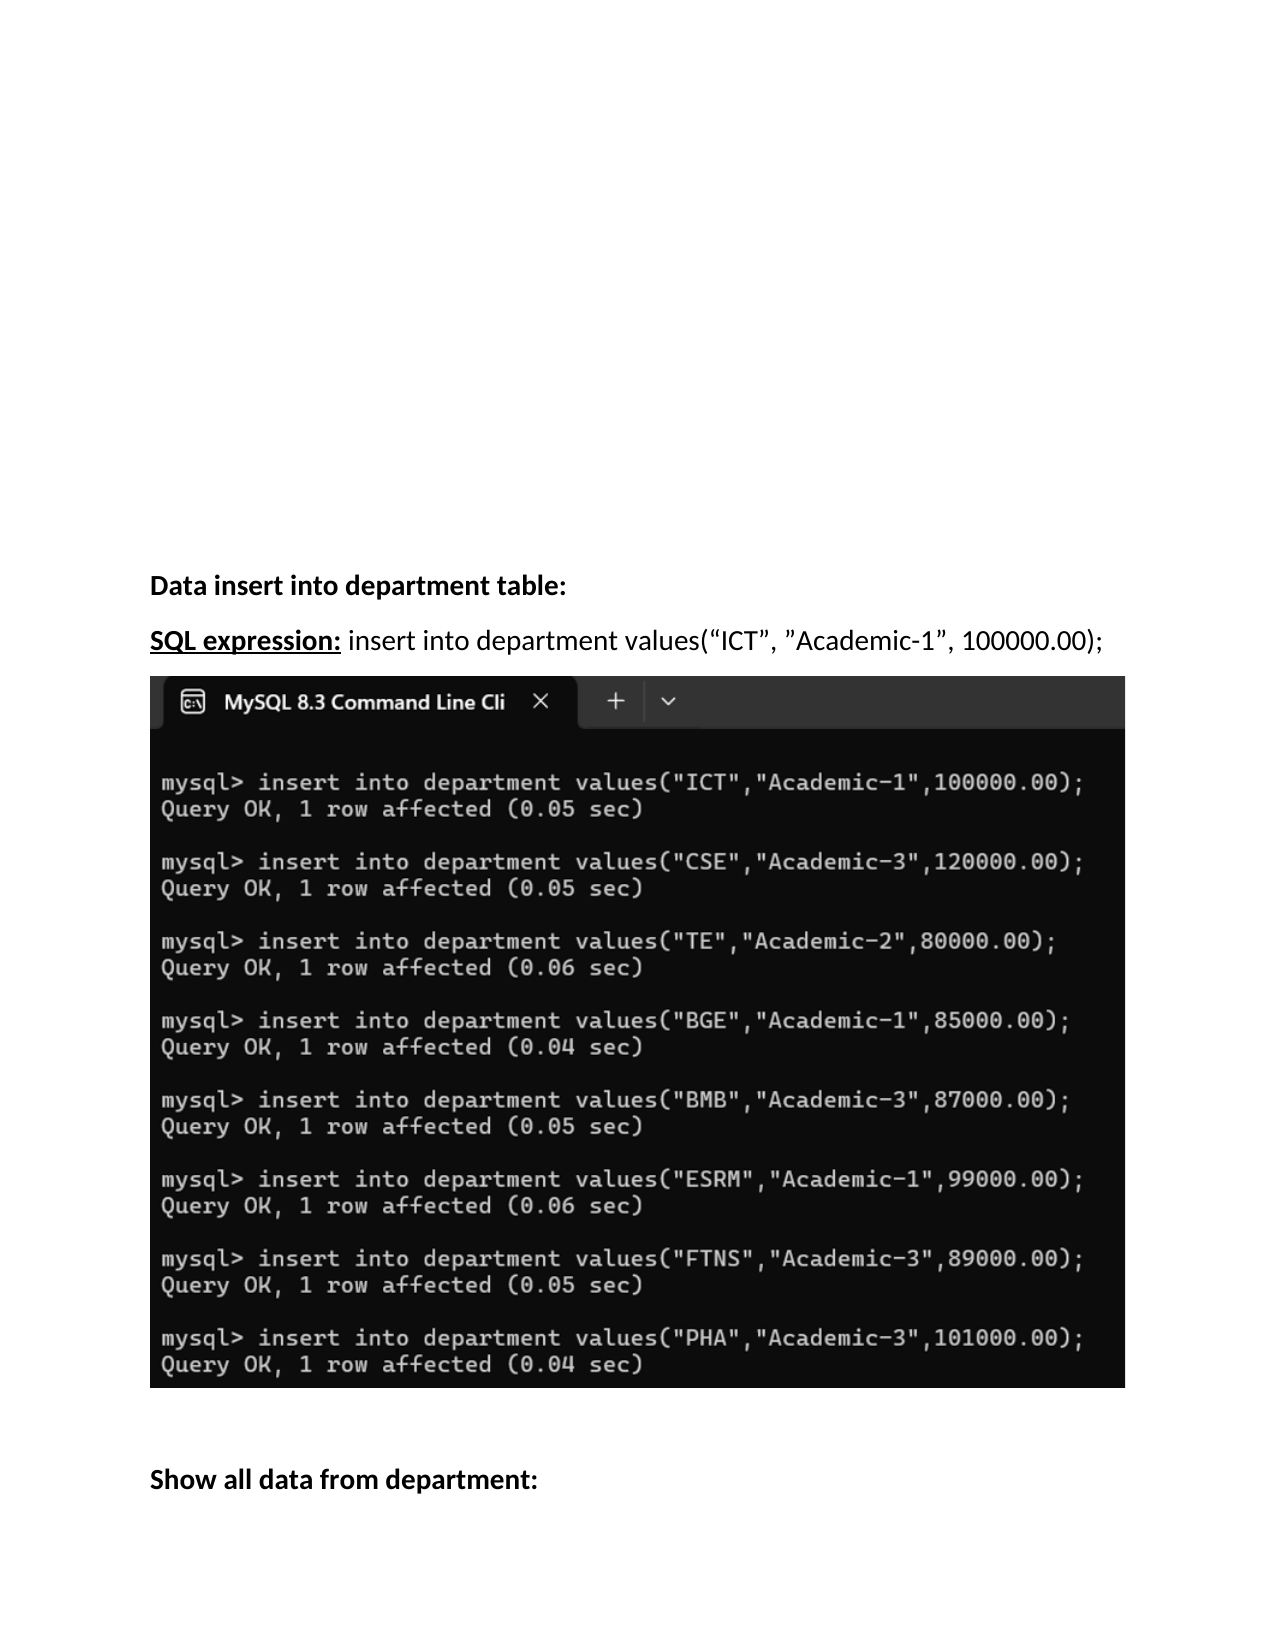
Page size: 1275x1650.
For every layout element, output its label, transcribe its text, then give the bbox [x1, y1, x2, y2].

text SQL expression: insert into department values(“ICT”, ”Academic-1”, 100000.00); [150, 622, 1125, 657]
text Data insert into department table: [150, 567, 1125, 603]
picture [150, 676, 1125, 1388]
text Show all data from department: [150, 1461, 1125, 1496]
